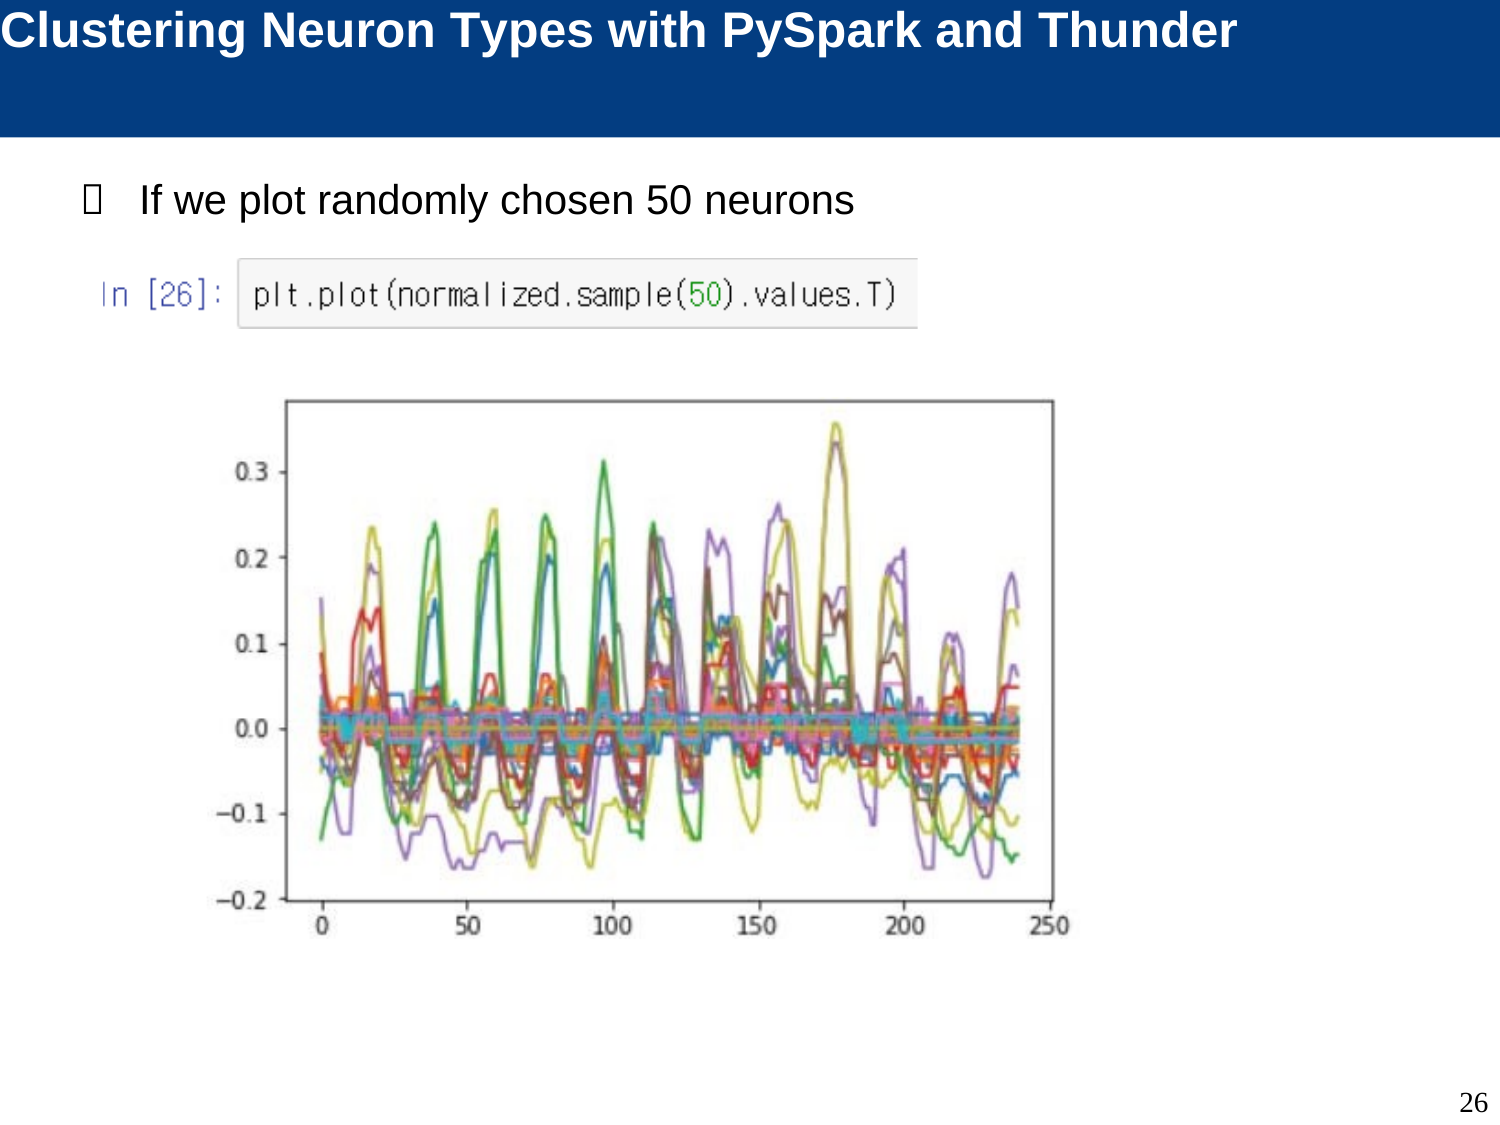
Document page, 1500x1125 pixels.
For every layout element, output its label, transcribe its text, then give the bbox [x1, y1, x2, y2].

picture [206, 397, 1081, 939]
text 26 [0, 1086, 1488, 1119]
subtitle If we plot randomly chosen 50 neurons [80, 170, 1500, 227]
picture [103, 258, 918, 329]
